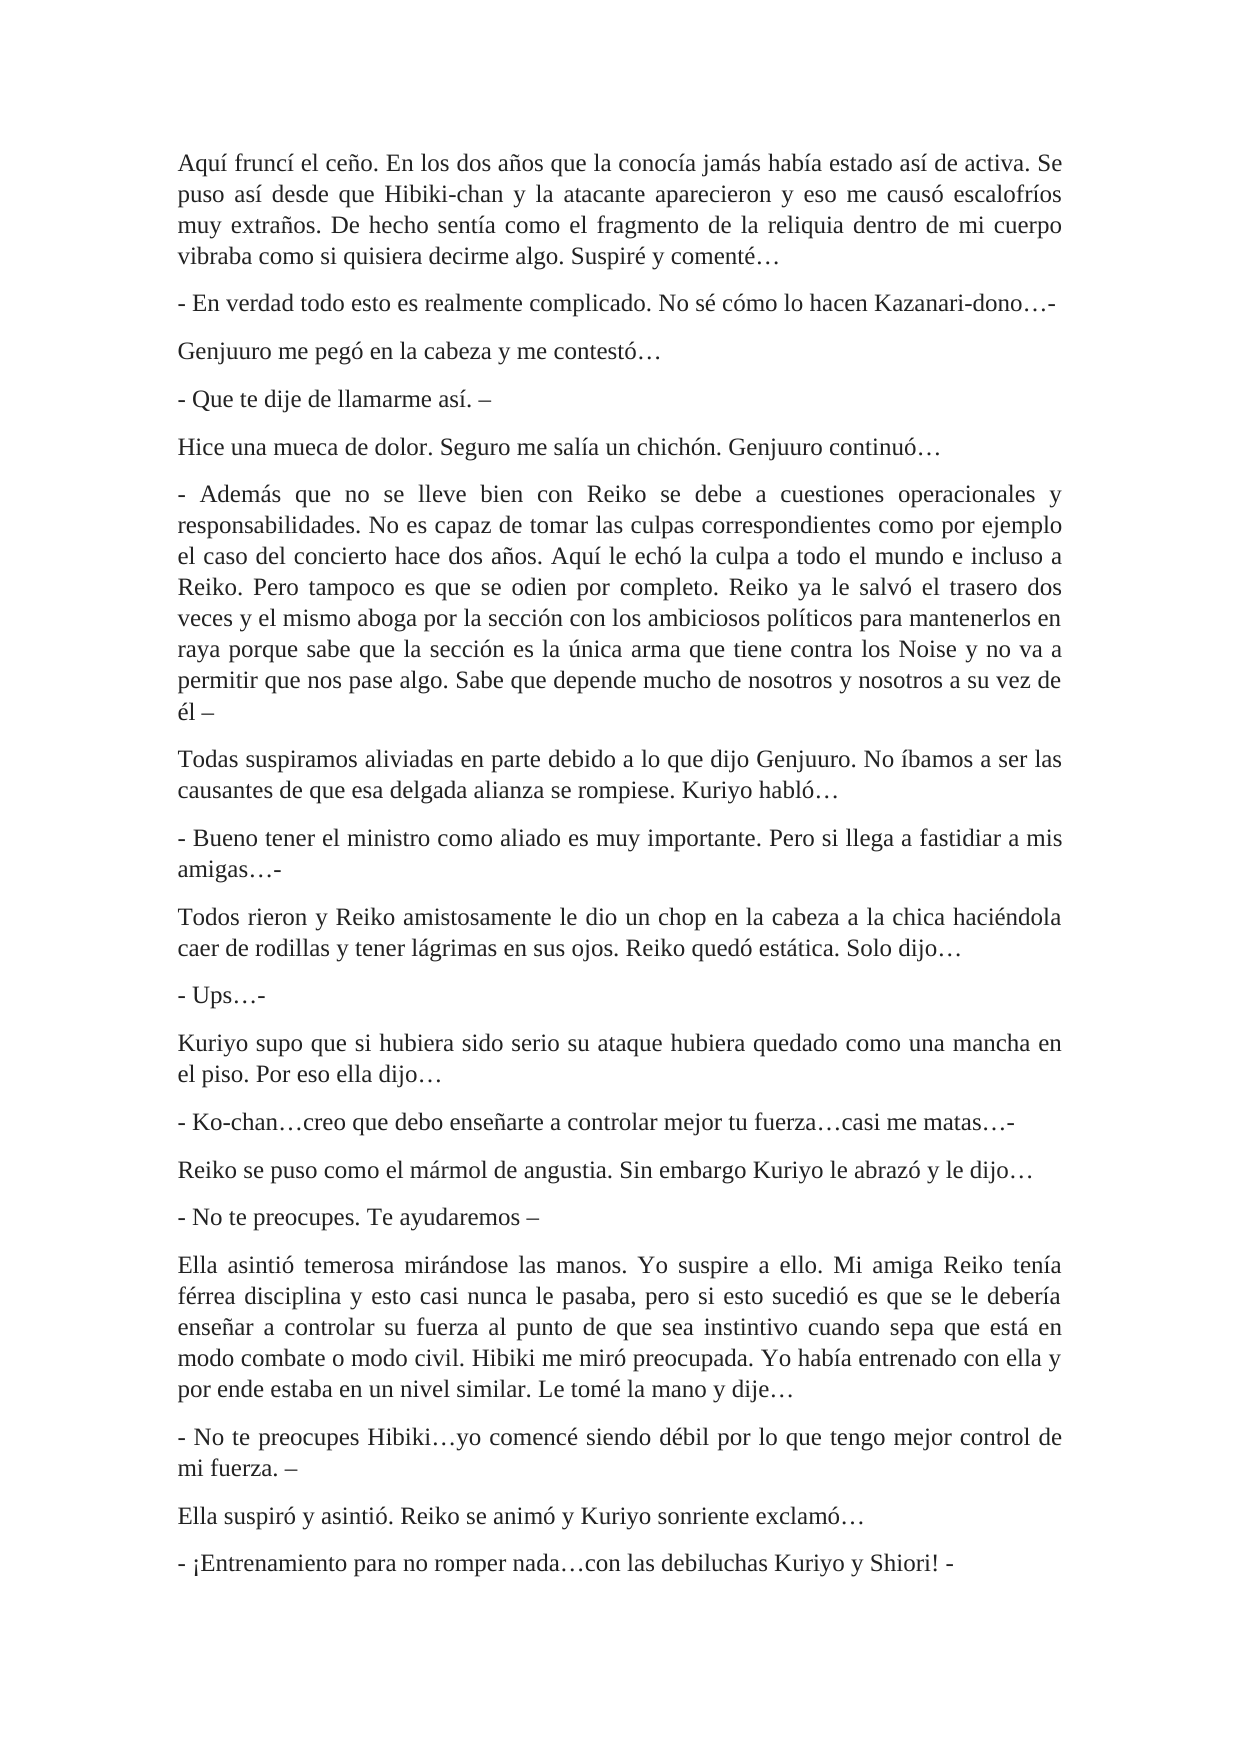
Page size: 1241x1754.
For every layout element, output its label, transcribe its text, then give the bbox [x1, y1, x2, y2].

text - Que te dije de llamarme así. – [177, 384, 1063, 413]
text - No te preocupes. Te ayudaremos – [177, 1202, 1063, 1231]
text Ella suspiró y asintió. Reiko se animó y Kuriyo sonriente exclamó… [177, 1501, 1063, 1529]
text - En verdad todo esto es realmente complicado. No sé cómo lo hacen Kazanari-dono…- [177, 288, 1063, 317]
text Genjuuro me pegó en la cabeza y me contestó… [177, 336, 1063, 365]
text Hice una mueca de dolor. Seguro me salía un chichón. Genjuuro continuó… [177, 432, 1063, 460]
text - Ups…- [177, 981, 1063, 1009]
text Todas suspiramos aliviadas en parte debido a lo que dijo Genjuuro. No íbamos a ser las causantes de que esa delgada alianza se rompiese. Kuriyo habló… [177, 744, 1063, 804]
text - ¡Entrenamiento para no romper nada…con las debiluchas Kuriyo y Shiori! - [177, 1548, 1063, 1577]
text Reiko se puso como el mármol de angustia. Sin embargo Kuriyo le abrazó y le dijo… [177, 1155, 1063, 1183]
text - No te preocupes Hibiki…yo comencé siendo débil por lo que tengo mejor control de mi fuerza. – [177, 1422, 1063, 1482]
text Todos rieron y Reiko amistosamente le dio un chop en la cabeza a la chica haciéndola caer de rodillas y tener lágrimas en sus ojos. Reiko quedó estática. Solo dijo… [177, 902, 1063, 962]
text Ella asintió temerosa mirándose las manos. Yo suspire a ello. Mi amiga Reiko tenía férrea disciplina y esto casi nunca le pasaba, pero si esto sucedió es que se le debería enseñar a controlar su fuerza al punto de que sea instintivo cuando sepa que está en modo combate o modo civil. Hibiki me miró preocupada. Yo había entrenado con ella y por ende estaba en un nivel similar. Le tomé la mano y dije… [177, 1250, 1063, 1403]
text Kuriyo supo que si hubiera sido serio su ataque hubiera quedado como una mancha en el piso. Por eso ella dijo… [177, 1028, 1063, 1088]
text - Además que no se lleve bien con Reiko se debe a cuestiones operacionales y responsabilidades. No es capaz de tomar las culpas correspondientes como por ejemplo el caso del concierto hace dos años. Aquí le echó la culpa a todo el mundo e incluso a Reiko. Pero tampoco es que se odien por completo. Reiko ya le salvó el trasero dos veces y el mismo aboga por la sección con los ambiciosos políticos para mantenerlos en raya porque sabe que la sección es la única arma que tiene contra los Noise y no va a permitir que nos pase algo. Sabe que depende mucho de nosotros y nosotros a su vez de él – [177, 479, 1063, 725]
text - Ko-chan…creo que debo enseñarte a controlar mejor tu fuerza…casi me matas…- [177, 1107, 1063, 1136]
text Aquí fruncí el ceño. En los dos años que la conocía jamás había estado así de activa. Se puso así desde que Hibiki-chan y la atacante aparecieron y eso me causó escalofríos muy extraños. De hecho sentía como el fragmento de la reliquia dentro de mi cuerpo vibraba como si quisiera decirme algo. Suspiré y comenté… [177, 148, 1063, 269]
text - Bueno tener el ministro como aliado es muy importante. Pero si llega a fastidiar a mis amigas…- [177, 823, 1063, 883]
